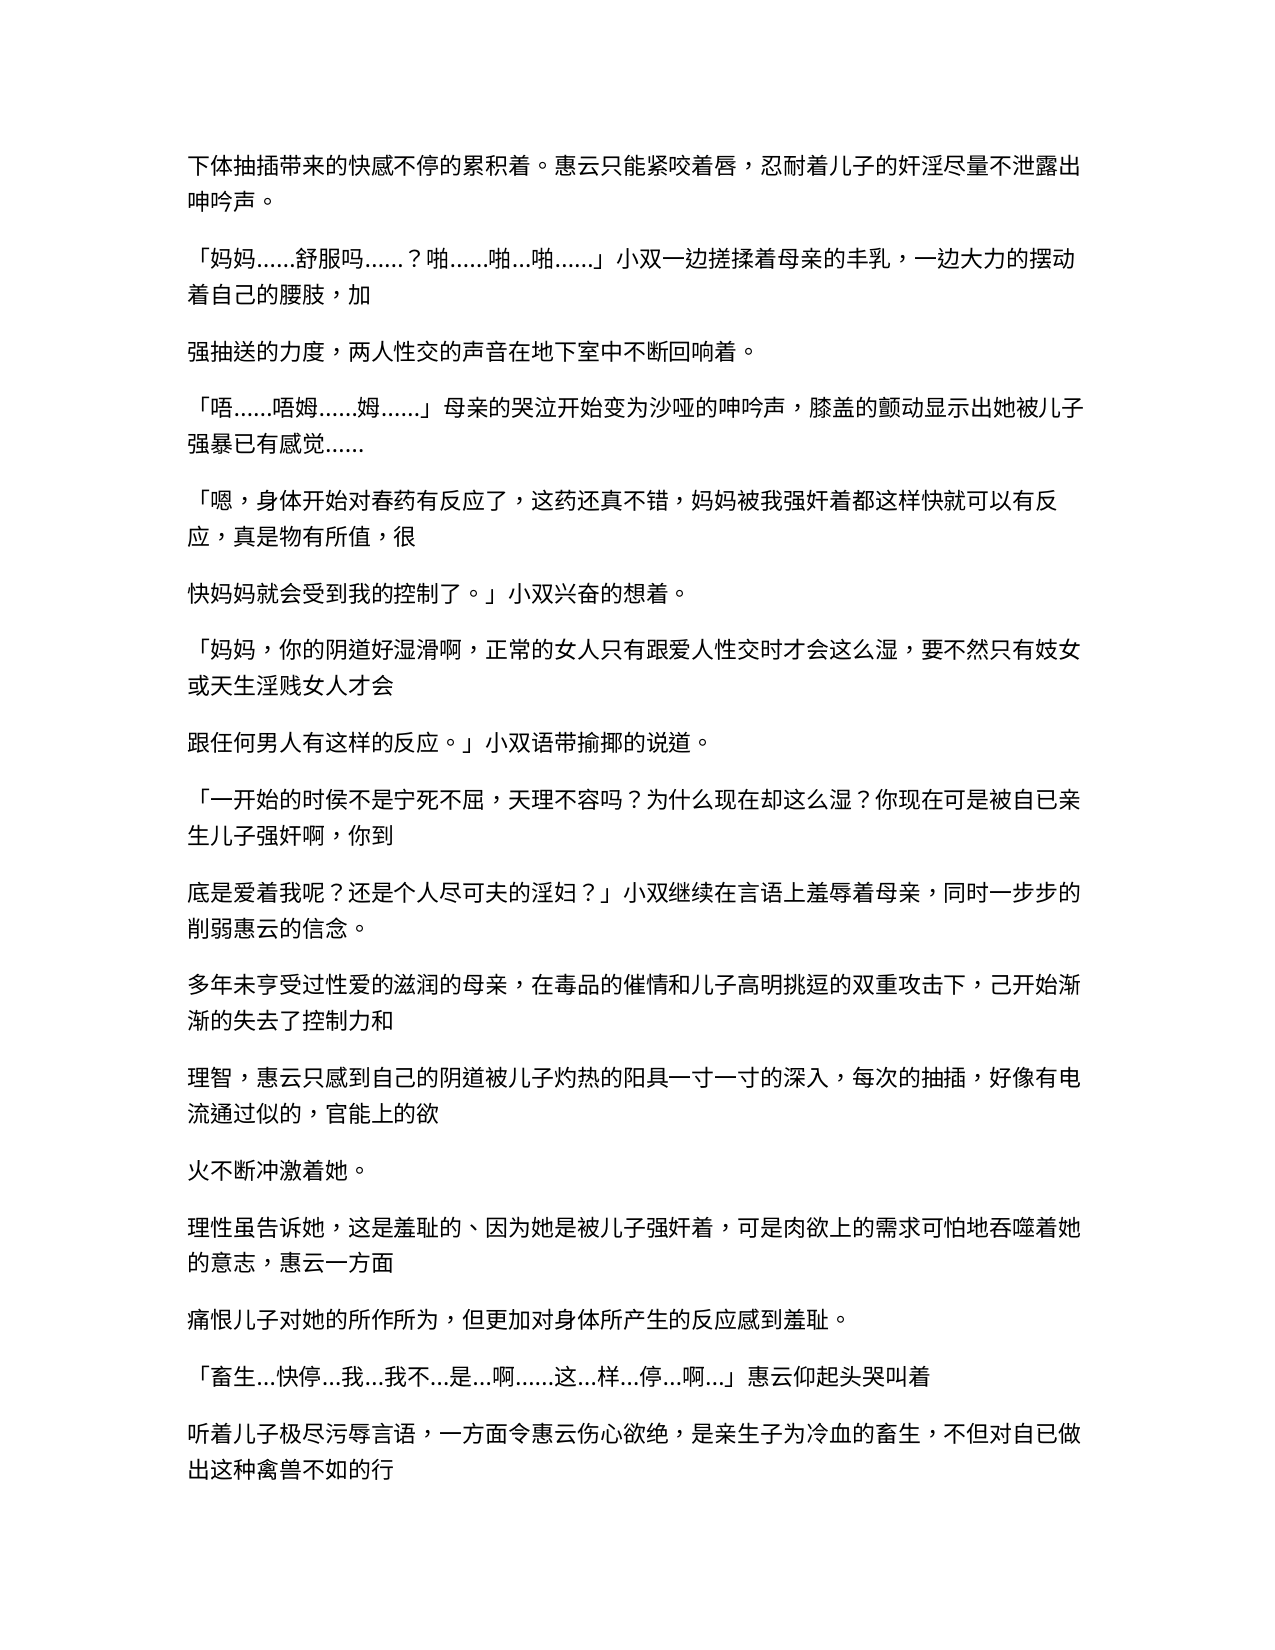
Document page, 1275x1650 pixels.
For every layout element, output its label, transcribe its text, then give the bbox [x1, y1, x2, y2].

text 理智，惠云只感到自己的阴道被儿子灼热的阳具一寸一寸的深入，每次的抽插，好像有电流通过似的，官能上的欲 [187, 1062, 1087, 1129]
text 强抽送的力度，两人性交的声音在地下室中不断回响着。 [187, 335, 1087, 367]
text 「妈妈，你的阴道好湿滑啊，正常的女人只有跟爱人性交时才会这么湿，要不然只有妓女或天生淫贱女人才会 [187, 634, 1087, 702]
text 跟任何男人有这样的反应。」小双语带揄揶的说道。 [187, 727, 1087, 758]
text 「唔……唔姆……姆……」母亲的哭泣开始变为沙哑的呻吟声，膝盖的颤动显示出她被儿子强暴已有感觉…… [187, 392, 1087, 459]
text 火不断冲激着她。 [187, 1155, 1087, 1186]
text 快妈妈就会受到我的控制了。」小双兴奋的想着。 [187, 578, 1087, 609]
text 「一开始的时侯不是宁死不屈，天理不容吗？为什么现在却这么湿？你现在可是被自已亲生儿子强奸啊，你到 [187, 784, 1087, 851]
text 下体抽插带来的快感不停的累积着。惠云只能紧咬着唇，忍耐着儿子的奸淫尽量不泄露出呻吟声。 [187, 150, 1087, 217]
text 「畜生…快停…我…我不…是…啊……这…样…停…啊…」惠云仰起头哭叫着 [187, 1361, 1087, 1392]
text 「妈妈……舒服吗……？啪……啪…啪……」小双一边搓揉着母亲的丰乳，一边大力的摆动着自己的腰肢，加 [187, 243, 1087, 310]
text 多年未亨受过性爱的滋润的母亲，在毒品的催情和儿子高明挑逗的双重攻击下，己开始渐渐的失去了控制力和 [187, 969, 1087, 1036]
text 痛恨儿子对她的所作所为，但更加对身体所产生的反应感到羞耻。 [187, 1304, 1087, 1335]
text 理性虽告诉她，这是羞耻的、因为她是被儿子强奸着，可是肉欲上的需求可怕地吞噬着她的意志，惠云一方面 [187, 1211, 1087, 1279]
text 底是爱着我呢？还是个人尽可夫的淫妇？」小双继续在言语上羞辱着母亲，同时一步步的削弱惠云的信念。 [187, 877, 1087, 944]
text 「嗯，身体开始对春药有反应了，这药还真不错，妈妈被我强奸着都这样快就可以有反应，真是物有所值，很 [187, 485, 1087, 552]
text 听着儿子极尽污辱言语，一方面令惠云伤心欲绝，是亲生子为冷血的畜生，不但对自已做出这种禽兽不如的行 [187, 1418, 1087, 1485]
